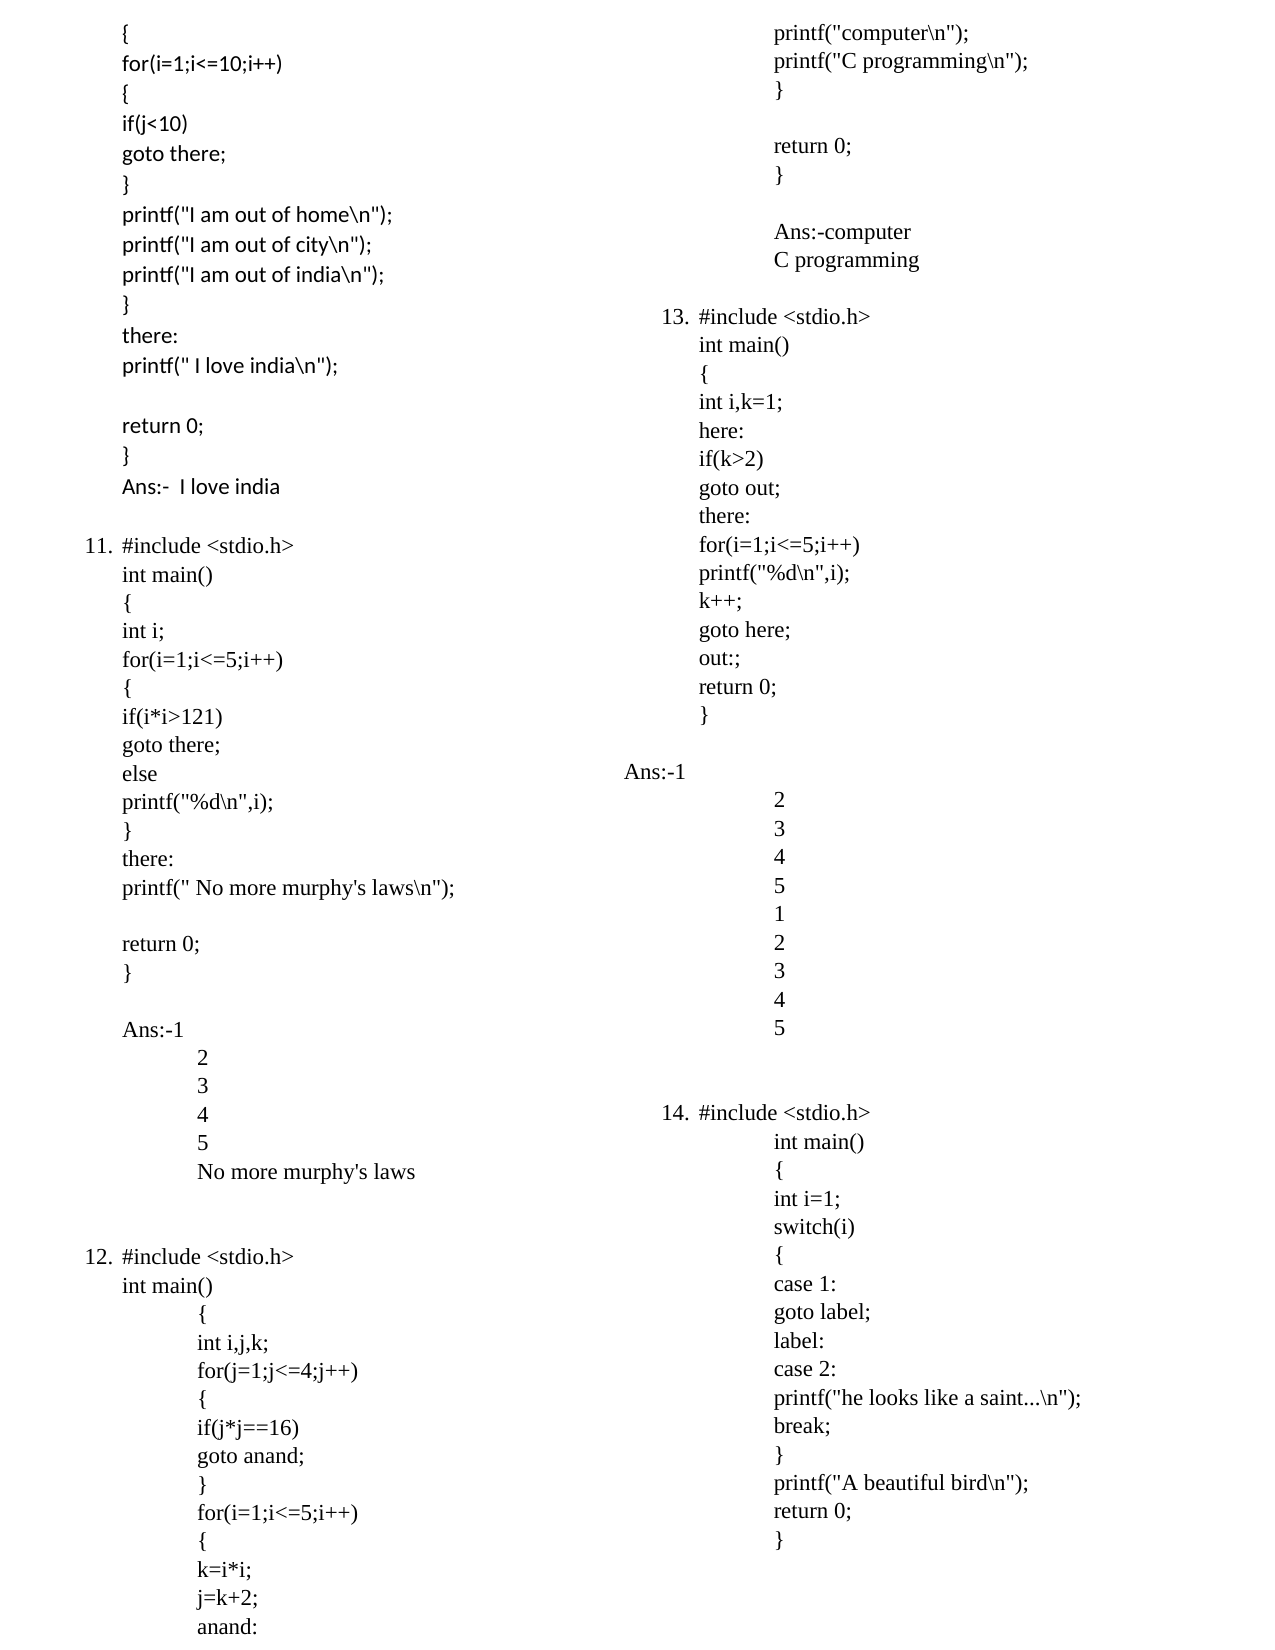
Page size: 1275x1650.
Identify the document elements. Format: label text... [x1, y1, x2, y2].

text out:; [698, 644, 1125, 671]
list printf("I am out of india\n"); [122, 260, 548, 288]
text C programming [773, 246, 1125, 273]
text 5 [773, 872, 1125, 898]
text 1 [773, 900, 1125, 927]
list printf("I am out of city\n"); [122, 230, 548, 258]
text for(i=1;i<=5;i++) [122, 646, 548, 672]
text break; [773, 1412, 1125, 1438]
text 5 [197, 1129, 548, 1156]
text } [197, 1471, 548, 1497]
text { [698, 360, 1125, 386]
text int i,k=1; [698, 388, 1125, 415]
text { [197, 1385, 548, 1412]
text Ans:-1 [623, 758, 1125, 784]
text return 0; [698, 673, 1125, 699]
text there: [698, 502, 1125, 528]
list printf(" I love india\n"); [122, 351, 548, 379]
text int i; [122, 618, 548, 644]
list printf("I am out of home\n"); [122, 200, 548, 228]
list goto there; [122, 139, 548, 168]
text return 0; [122, 930, 548, 957]
text there: [122, 845, 548, 871]
text 2 [773, 787, 1125, 813]
text j=k+2; [197, 1584, 548, 1611]
text for(j=1;j<=4;j++) [197, 1357, 548, 1383]
text 4 [773, 843, 1125, 870]
list #include <stdio.h> [84, 532, 548, 559]
text goto label; [773, 1298, 1125, 1325]
list { [122, 79, 548, 107]
text for(i=1;i<=5;i++) [197, 1499, 548, 1526]
text case 2: [773, 1355, 1125, 1382]
text printf("%d\n",i); [122, 788, 548, 814]
list Ans:- I love india [122, 472, 548, 500]
text if(i*i>121) [122, 703, 548, 729]
text for(i=1;i<=5;i++) [698, 531, 1125, 557]
text } [773, 1526, 1125, 1552]
text printf("computer\n"); [773, 19, 1125, 45]
text { [122, 674, 548, 701]
text { [197, 1300, 548, 1326]
text 3 [773, 815, 1125, 841]
text } [773, 1441, 1125, 1467]
text if(j*j==16) [197, 1414, 548, 1440]
text { [773, 1242, 1125, 1268]
text 2 [773, 929, 1125, 955]
text { [773, 1156, 1125, 1183]
text printf("he looks like a saint...\n"); [773, 1384, 1125, 1410]
text No more murphy's laws [197, 1158, 548, 1184]
text } [773, 76, 1125, 102]
list #include <stdio.h> [661, 1099, 1125, 1126]
text label: [773, 1327, 1125, 1353]
text Ans:-computer [773, 218, 1125, 244]
text int i,j,k; [197, 1328, 548, 1355]
list } [122, 442, 548, 470]
text here: [698, 417, 1125, 443]
text anand: [197, 1613, 548, 1639]
text { [122, 589, 548, 616]
text 2 [197, 1044, 548, 1071]
text int main() [122, 561, 548, 587]
text Ans:-1 [122, 1016, 548, 1042]
text goto there; [122, 731, 548, 758]
list #include <stdio.h> [84, 1243, 548, 1269]
list for(i=1;i<=10;i++) [122, 49, 548, 77]
text return 0; [773, 132, 1125, 159]
text k++; [698, 587, 1125, 614]
text int i=1; [773, 1185, 1125, 1211]
text } [122, 959, 548, 985]
text printf("A beautiful bird\n"); [773, 1469, 1125, 1495]
text { [197, 1528, 548, 1554]
list { [122, 19, 548, 47]
text if(k>2) [698, 445, 1125, 472]
list } [122, 291, 548, 319]
text printf("C programming\n"); [773, 47, 1125, 73]
text } [773, 161, 1125, 187]
text printf(" No more murphy's laws\n"); [122, 873, 548, 900]
list if(j<10) [122, 109, 548, 137]
text } [122, 817, 548, 843]
list return 0; [122, 411, 548, 439]
text int main() [698, 332, 1125, 358]
text case 1: [773, 1270, 1125, 1296]
text 4 [197, 1101, 548, 1127]
text printf("%d\n",i); [698, 559, 1125, 585]
text int main() [122, 1272, 548, 1298]
list there: [122, 321, 548, 349]
text switch(i) [773, 1213, 1125, 1239]
text goto anand; [197, 1442, 548, 1469]
text return 0; [773, 1497, 1125, 1524]
text goto out; [698, 474, 1125, 500]
text int main() [773, 1128, 1125, 1154]
list #include <stdio.h> [661, 303, 1125, 329]
text } [698, 701, 1125, 728]
list } [122, 170, 548, 198]
text k=i*i; [197, 1556, 548, 1582]
text else [122, 760, 548, 786]
text 3 [197, 1073, 548, 1099]
text goto here; [698, 616, 1125, 642]
text 3 [773, 957, 1125, 983]
text 5 [773, 1014, 1125, 1040]
text 4 [773, 986, 1125, 1012]
